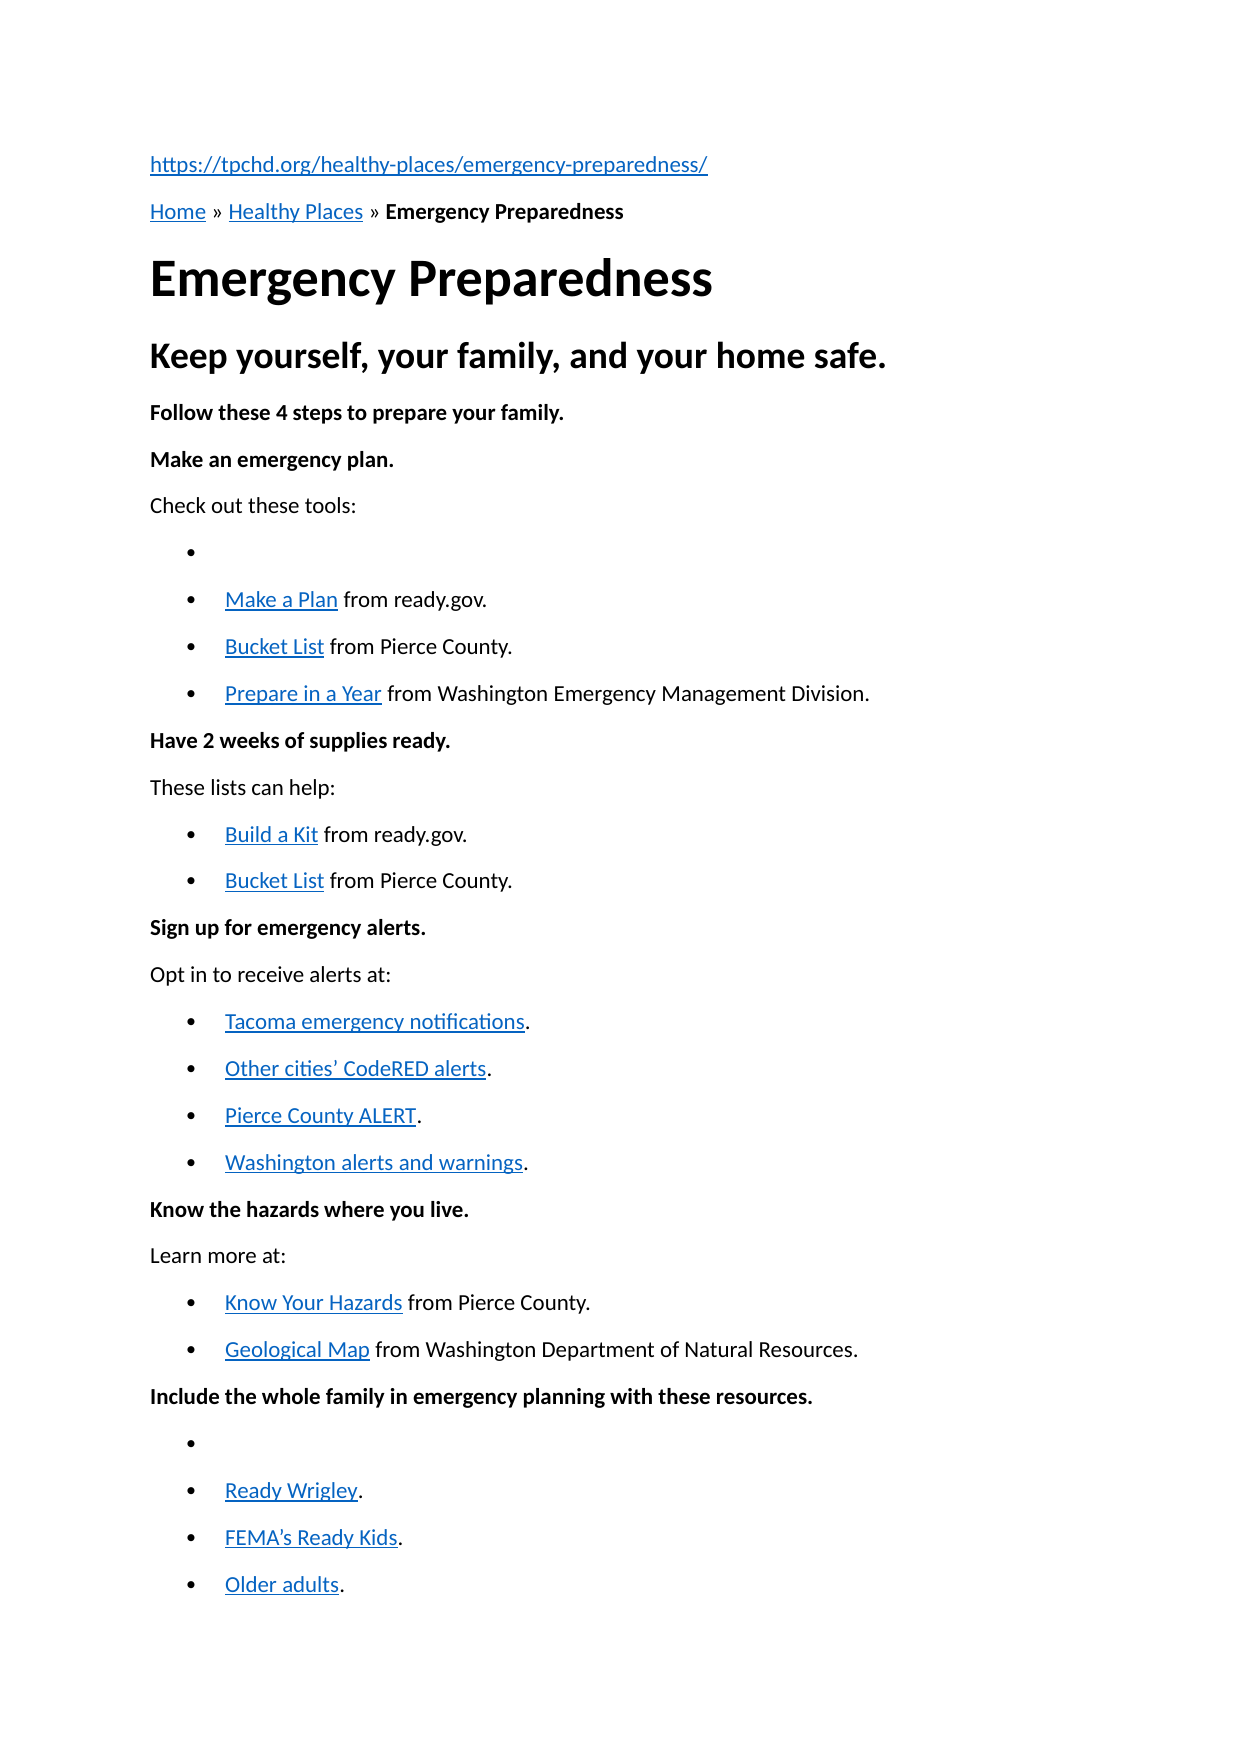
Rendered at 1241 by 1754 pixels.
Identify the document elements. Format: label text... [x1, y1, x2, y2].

list Make a Plan from ready.gov. [187, 585, 1090, 613]
text Know the hazards where you live. [150, 1195, 1090, 1223]
list Other cities’ CodeRED alerts. [187, 1054, 1090, 1082]
text Include the whole family in emergency planning with these resources. [150, 1382, 1090, 1410]
text These lists can help: [150, 773, 1090, 801]
text Sign up for emergency alerts. [150, 913, 1090, 942]
list Bucket List from Pierce County. [187, 632, 1090, 660]
list Build a Kit from ready.gov. [187, 820, 1090, 848]
text Check out these tools: [150, 492, 1090, 520]
text https://tpchd.org/healthy-places/emergency-preparedness/ [150, 150, 1090, 178]
list Geological Map from Washington Department of Natural Resources. [187, 1335, 1090, 1363]
text Opt in to receive alerts at: [150, 960, 1090, 988]
list Pierce County ALERT. [187, 1101, 1090, 1129]
list Bucket List from Pierce County. [187, 867, 1090, 895]
list Tacoma emergency notifications. [187, 1007, 1090, 1035]
text Emergency Preparedness [150, 244, 1090, 310]
text Home » Healthy Places » Emergency Preparedness [150, 197, 1090, 225]
list Older adults. [187, 1570, 1090, 1598]
list Ready Wrigley. [187, 1476, 1090, 1504]
list FEMA’s Ready Kids. [187, 1523, 1090, 1551]
list Washington alerts and warnings. [187, 1148, 1090, 1176]
text Learn more at: [150, 1242, 1090, 1270]
text Have 2 weeks of supplies ready. [150, 726, 1090, 754]
list Prepare in a Year from Washington Emergency Management Division. [187, 679, 1090, 707]
text Make an emergency plan. [150, 445, 1090, 473]
text Keep yourself, your family, and your home safe. [150, 332, 1090, 378]
list Know Your Hazards from Pierce County. [187, 1288, 1090, 1317]
text Follow these 4 steps to prepare your family. [150, 398, 1090, 426]
